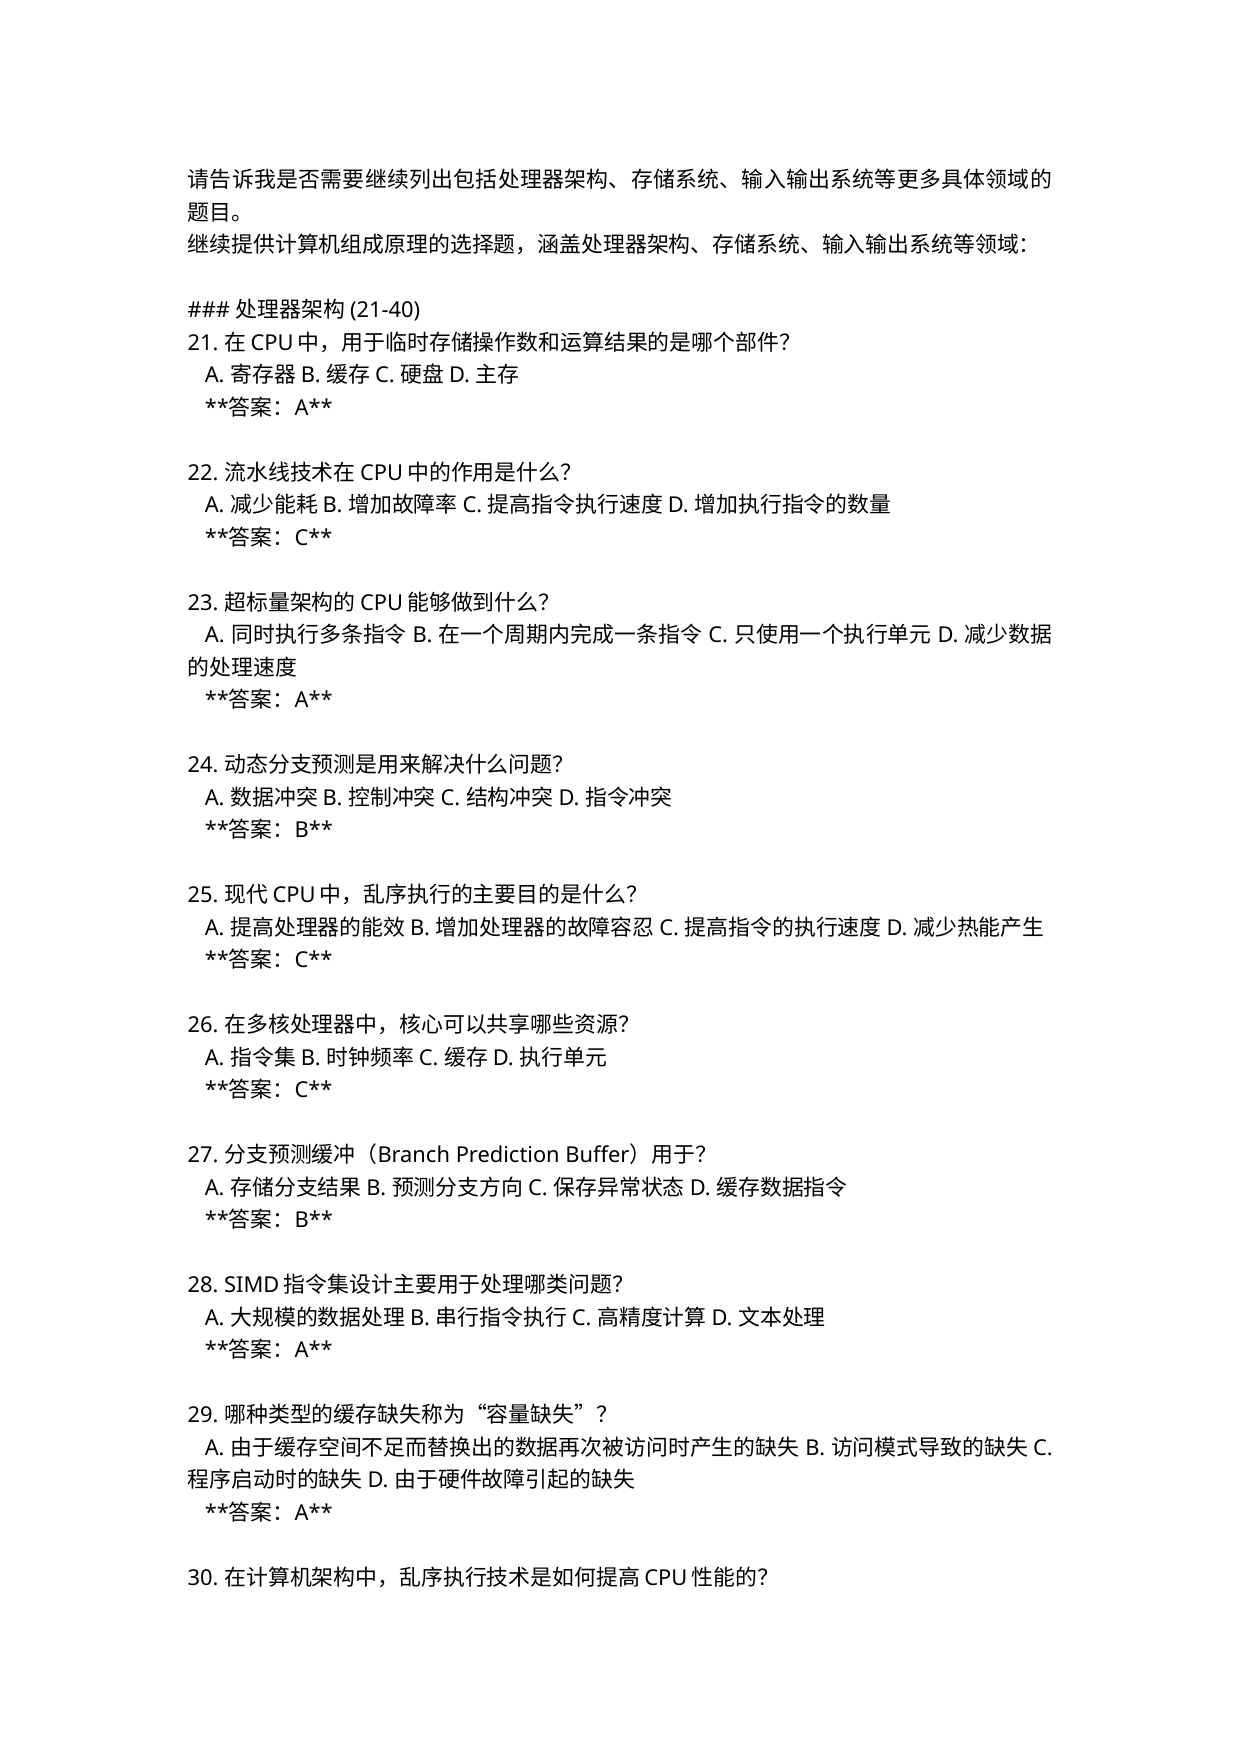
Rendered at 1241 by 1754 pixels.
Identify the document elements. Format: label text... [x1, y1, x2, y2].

text 请告诉我是否需要继续列出包括处理器架构、存储系统、输入输出系统等更多具体领域的题目。 [187, 162, 1053, 227]
text A. 数据冲突 B. 控制冲突 C. 结构冲突 D. 指令冲突 [187, 779, 1053, 812]
text **答案：C** [187, 942, 1053, 974]
text ### 处理器架构 (21-40) [187, 292, 1053, 324]
text A. 减少能耗 B. 增加故障率 C. 提高指令执行速度 D. 增加执行指令的数量 [187, 487, 1053, 519]
text A. 存储分支结果 B. 预测分支方向 C. 保存异常状态 D. 缓存数据指令 [187, 1169, 1053, 1202]
text 22. 流水线技术在CPU中的作用是什么？ [187, 454, 1053, 487]
text 25. 现代CPU中，乱序执行的主要目的是什么？ [187, 877, 1053, 909]
text A. 提高处理器的能效 B. 增加处理器的故障容忍 C. 提高指令的执行速度 D. 减少热能产生 [187, 909, 1053, 942]
text 23. 超标量架构的CPU能够做到什么？ [187, 584, 1053, 617]
text 21. 在CPU中，用于临时存储操作数和运算结果的是哪个部件？ [187, 324, 1053, 357]
text **答案：B** [187, 812, 1053, 844]
text 28. SIMD指令集设计主要用于处理哪类问题？ [187, 1267, 1053, 1299]
text 26. 在多核处理器中，核心可以共享哪些资源？ [187, 1007, 1053, 1039]
text 29. 哪种类型的缓存缺失称为“容量缺失”？ [187, 1397, 1053, 1429]
text **答案：C** [187, 1072, 1053, 1104]
text 继续提供计算机组成原理的选择题，涵盖处理器架构、存储系统、输入输出系统等领域： [187, 227, 1053, 259]
text **答案：B** [187, 1202, 1053, 1234]
text 27. 分支预测缓冲（Branch Prediction Buffer）用于？ [187, 1137, 1053, 1169]
text **答案：A** [187, 389, 1053, 422]
text A. 同时执行多条指令 B. 在一个周期内完成一条指令 C. 只使用一个执行单元 D. 减少数据的处理速度 [187, 617, 1053, 682]
text **答案：A** [187, 1494, 1053, 1527]
text A. 指令集 B. 时钟频率 C. 缓存 D. 执行单元 [187, 1039, 1053, 1072]
text 30. 在计算机架构中，乱序执行技术是如何提高CPU性能的？ [187, 1559, 1053, 1592]
text 24. 动态分支预测是用来解决什么问题？ [187, 747, 1053, 779]
text A. 寄存器 B. 缓存 C. 硬盘 D. 主存 [187, 357, 1053, 389]
text A. 大规模的数据处理 B. 串行指令执行 C. 高精度计算 D. 文本处理 [187, 1299, 1053, 1332]
text **答案：A** [187, 1332, 1053, 1364]
text A. 由于缓存空间不足而替换出的数据再次被访问时产生的缺失 B. 访问模式导致的缺失 C. 程序启动时的缺失 D. 由于硬件故障引起的缺失 [187, 1429, 1053, 1494]
text **答案：A** [187, 682, 1053, 714]
text **答案：C** [187, 519, 1053, 552]
